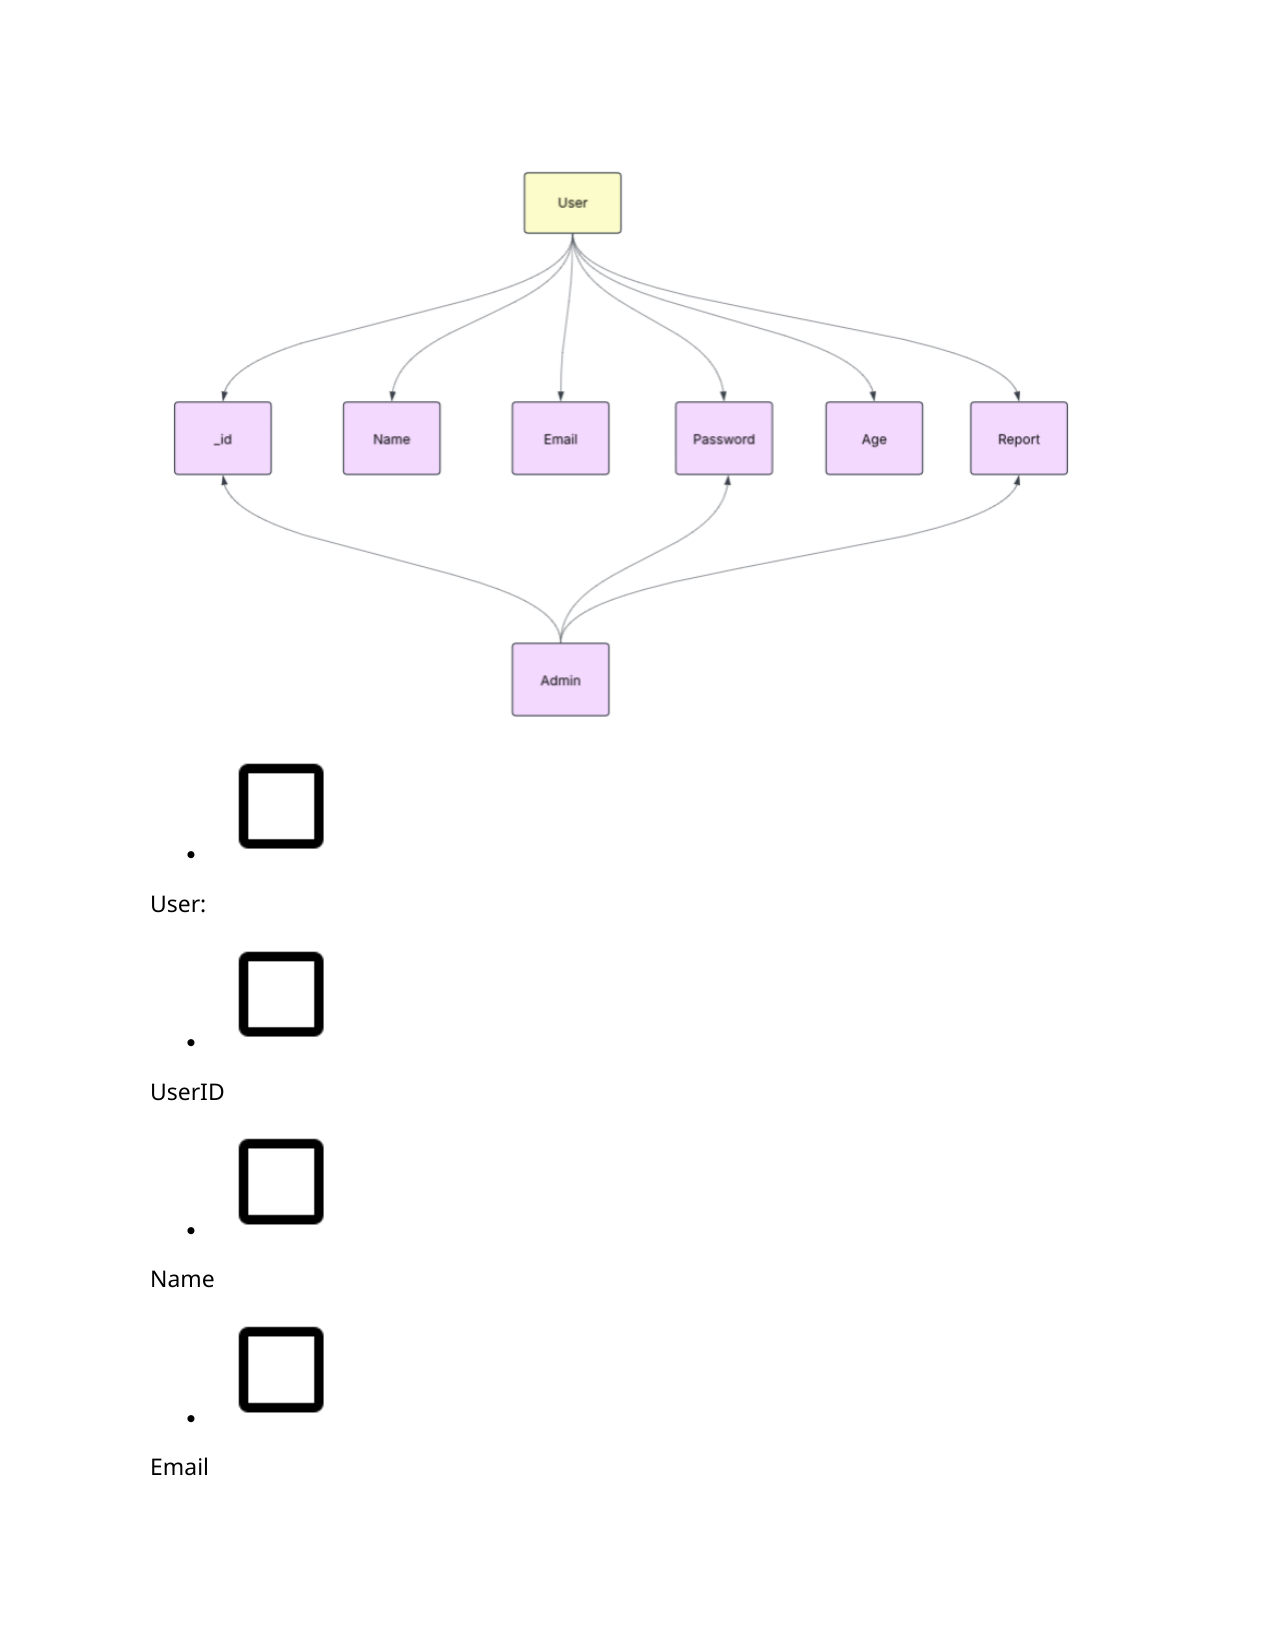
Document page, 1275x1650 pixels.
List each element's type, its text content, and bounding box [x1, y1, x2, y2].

text User: [150, 888, 1125, 919]
picture [225, 750, 338, 863]
text Email [150, 1451, 1125, 1482]
picture [225, 1313, 338, 1427]
picture [150, 150, 1091, 732]
text UserID [150, 1076, 1125, 1107]
text Name [150, 1263, 1125, 1295]
picture [225, 1126, 338, 1239]
picture [225, 938, 338, 1051]
